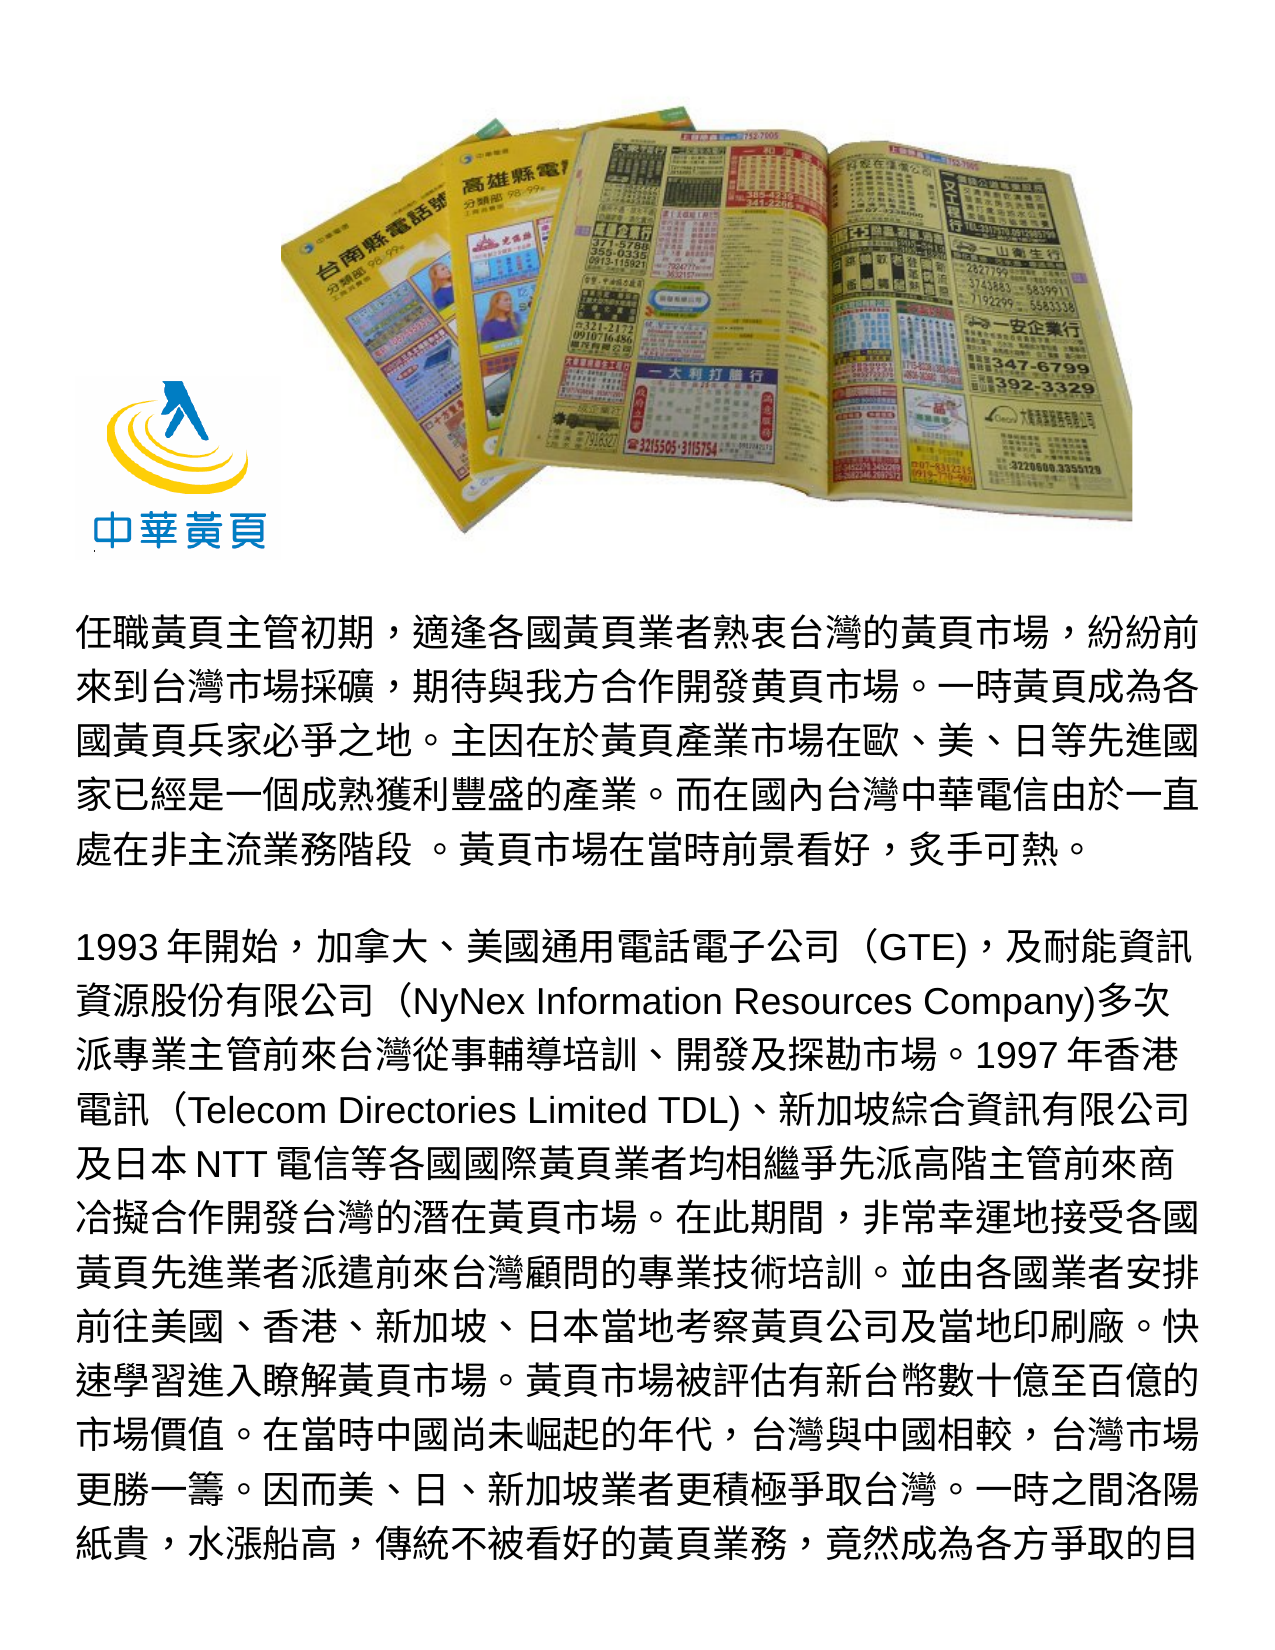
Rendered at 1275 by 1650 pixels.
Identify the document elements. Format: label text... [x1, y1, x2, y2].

picture [75, 75, 1133, 560]
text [75, 917, 1200, 1568]
text 任職黃頁主管初期，適逢各國黃頁業者熟衷台灣的黃頁市場，紛紛前來到台灣市場採礦，期待與我方合作開發黄頁市場。一時黃頁成為各國黃頁兵家必爭之地。主因在於黃頁產業市場在歐、美、日等先進國家已經是一個成熟獲利豐盛的產業。而在國內台灣中華電信由於一直處在非主流業務階段 。黃頁市場在當時前景看好，炙手可熱。 [75, 602, 1200, 874]
